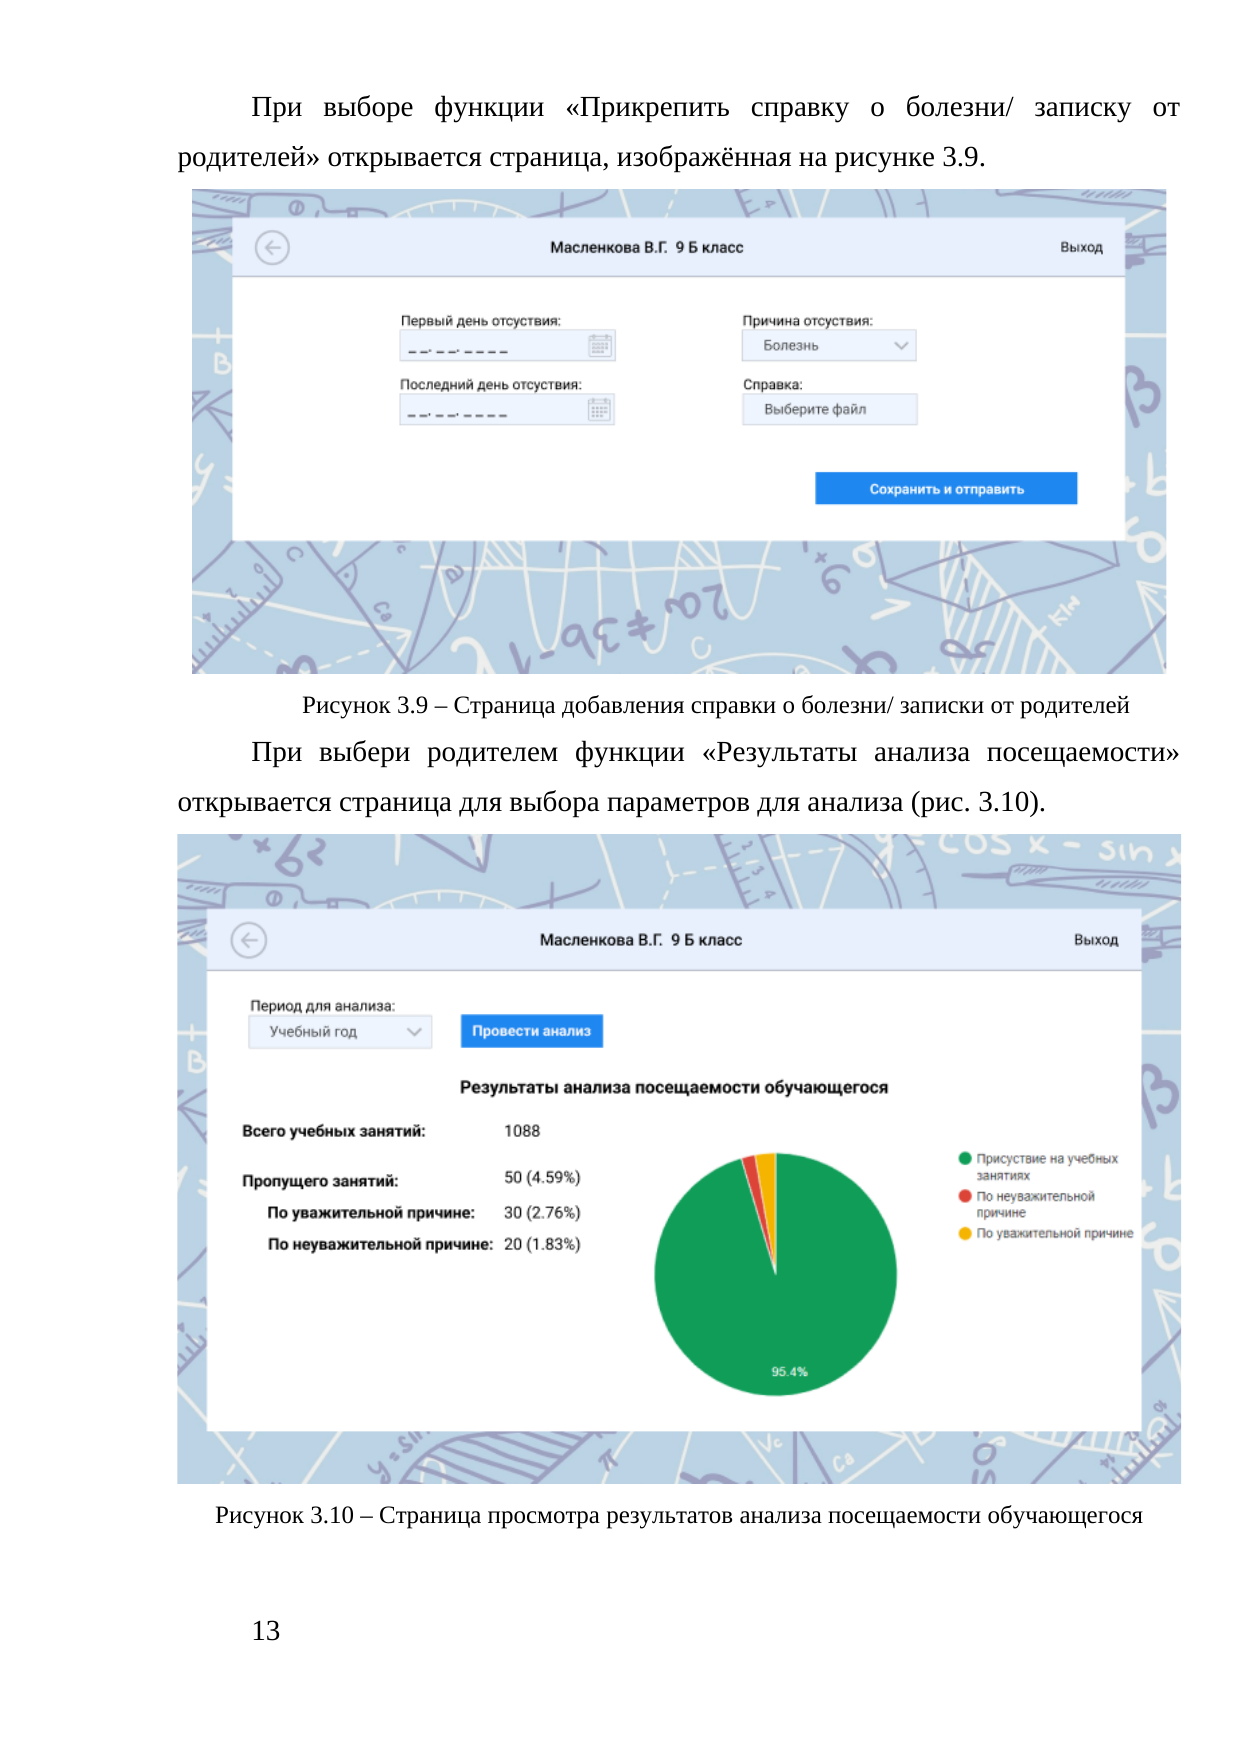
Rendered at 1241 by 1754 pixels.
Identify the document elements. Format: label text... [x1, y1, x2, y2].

picture [177, 834, 1182, 1484]
text При выборе функции «Прикрепить справку о болезни/ записку от родителей» открывается страница, изображённая на рисунке 3.9. [177, 89, 1181, 172]
text Рисунок 3.10 – Страница просмотра результатов анализа посещаемости обучающегося [177, 1500, 1181, 1529]
text Рисунок 3.9 – Страница добавления справки о болезни/ записки от родителей [177, 691, 1181, 719]
text При выбери родителем функции «Результаты анализа посещаемости» открывается страница для выбора параметров для анализа (рис. 3.10). [177, 734, 1181, 817]
picture [192, 189, 1167, 674]
